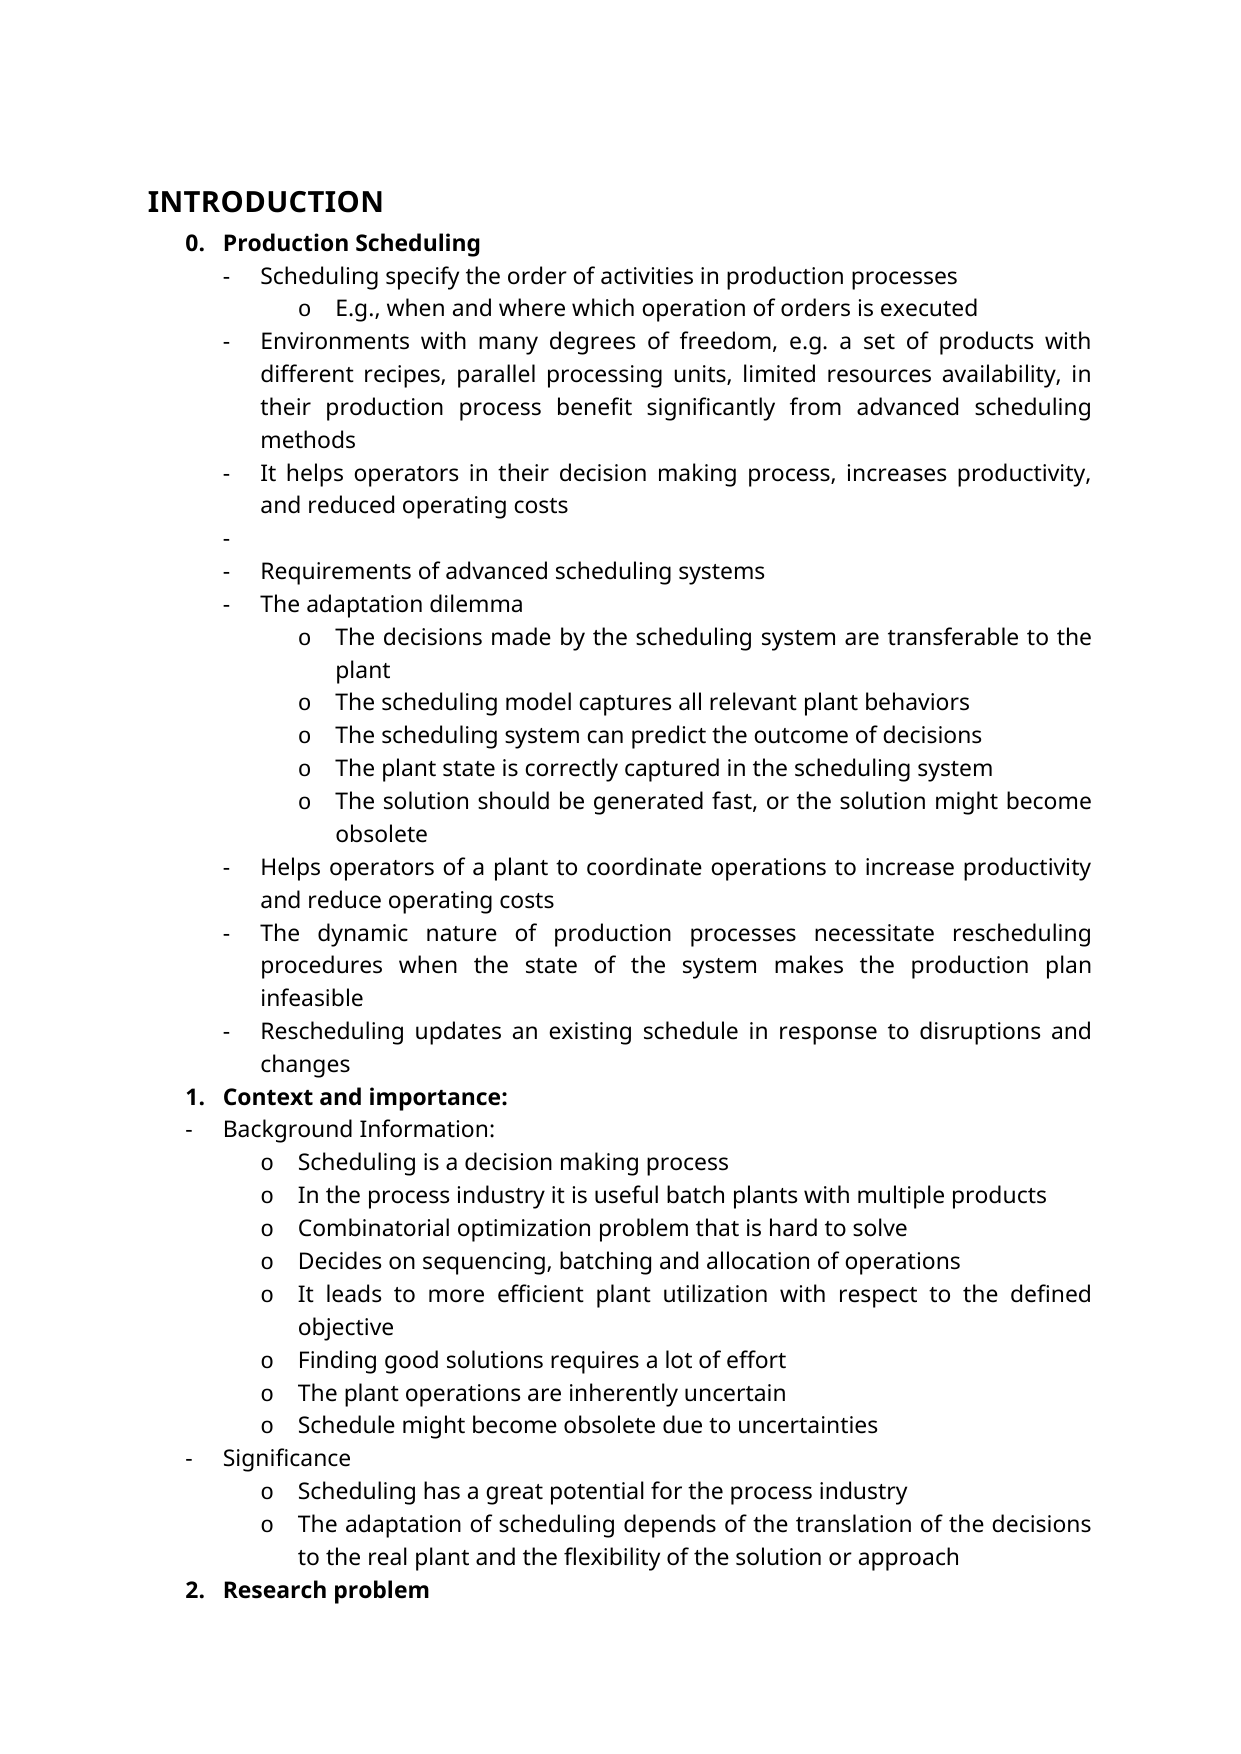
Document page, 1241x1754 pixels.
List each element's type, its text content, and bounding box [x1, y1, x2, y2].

list Requirements of advanced scheduling systems [223, 555, 1093, 586]
list In the process industry it is useful batch plants with multiple products [260, 1179, 1093, 1210]
list The decisions made by the scheduling system are transferable to the plant [298, 621, 1093, 685]
list Research problem [185, 1574, 1093, 1605]
list Scheduling is a decision making process [260, 1146, 1093, 1177]
list Significance [185, 1442, 1093, 1473]
list Scheduling specify the order of activities in production processes [223, 259, 1093, 291]
list Production Scheduling [185, 227, 1093, 258]
list Decides on sequencing, batching and allocation of operations [260, 1245, 1093, 1276]
list The plant state is correctly captured in the scheduling system [298, 752, 1093, 783]
list Combinatorial optimization problem that is hard to solve [260, 1212, 1093, 1243]
subtitle Introduction [148, 181, 1093, 221]
list Context and importance: [185, 1081, 1093, 1112]
list It helps operators in their decision making process, increases productivity, and reduced operating costs [223, 457, 1093, 521]
list It leads to more efficient plant utilization with respect to the defined objective [260, 1278, 1093, 1342]
list Schedule might become obsolete due to uncertainties [260, 1409, 1093, 1441]
list Helps operators of a plant to coordinate operations to increase productivity and reduce operating costs [223, 851, 1093, 915]
list The solution should be generated fast, or the solution might become obsolete [298, 785, 1093, 849]
list Background Information: [185, 1113, 1093, 1144]
list The scheduling system can predict the outcome of decisions [298, 719, 1093, 751]
list E.g., when and where which operation of orders is executed [298, 292, 1093, 324]
list The scheduling model captures all relevant plant behaviors [298, 686, 1093, 718]
list Environments with many degrees of freedom, e.g. a set of products with different recipes, parallel processing units, limited resources availability, in their production process benefit significantly from advanced scheduling methods [223, 325, 1093, 455]
list Finding good solutions requires a lot of effort [260, 1343, 1093, 1375]
list The adaptation dilemma [223, 588, 1093, 619]
list Scheduling has a great potential for the process industry [260, 1475, 1093, 1506]
list The dynamic nature of production processes necessitate rescheduling procedures when the state of the system makes the production plan infeasible [223, 916, 1093, 1013]
list The adaptation of scheduling depends of the translation of the decisions to the real plant and the flexibility of the solution or approach [260, 1508, 1093, 1572]
list The plant operations are inherently uncertain [260, 1376, 1093, 1408]
list Rescheduling updates an existing schedule in response to disruptions and changes [223, 1015, 1093, 1079]
